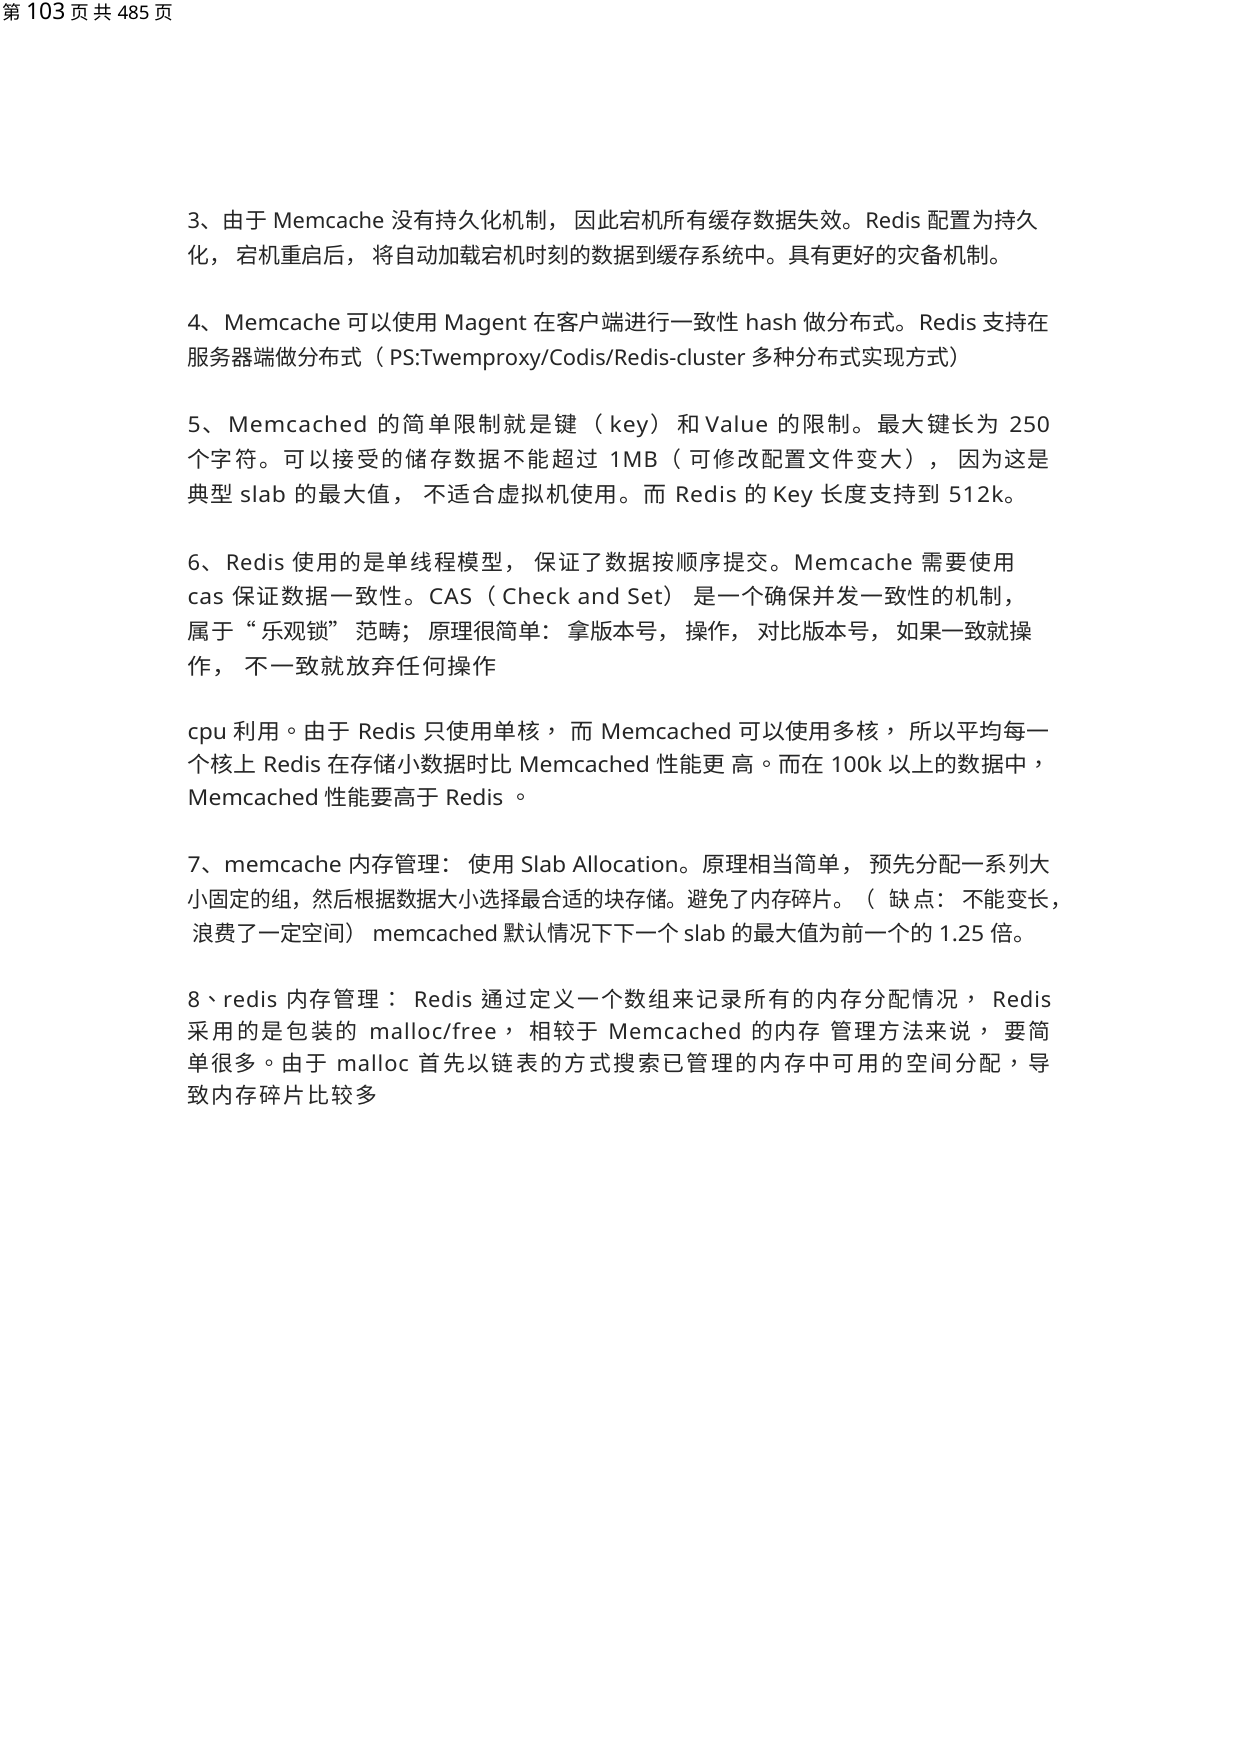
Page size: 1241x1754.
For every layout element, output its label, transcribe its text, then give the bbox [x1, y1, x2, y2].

text 5、Memcached 的简单限制就是键（ key） 和 Value 的限制。最大键长为 250 个字符。可以接受的储存数据不能超过 1MB（ 可修改配置文件变大）， 因为这是典型 slab 的最大值， 不适合虚拟机使用。而 Redis 的 Key 长度支持到 512k。 [187, 407, 1050, 509]
text 8、redis 内存管理： Redis 通过定义一个数组来记录所有的内存分配情况， Redis 采用的是包装的 malloc/free， 相较于 Memcached 的内存 管理方法来说， 要简单很多。由于 malloc 首先以链表的方式搜索已管理的内存中可用的空间分配，导致内存碎片比较多 [187, 984, 1051, 1110]
text 7、memcache 内存管理： 使用 Slab Allocation。原理相当简单， 预先分配一系列大小固定的组，然后根据数据大小选择最合适的块存储。避免了内存碎片。（ 缺点： 不能变长， 浪费了一定空间） memcached 默认情况下下一个 slab 的最大值为前一个的 1.25 倍。 [187, 847, 1050, 948]
text cpu 利用。由于 Redis 只使用单核， 而 Memcached 可以使用多核， 所以平均每一个核上 Redis 在存储小数据时比 Memcached 性能更 高。而在 100k 以上的数据中， Memcached 性能要高于 Redis 。 [187, 716, 1050, 811]
text 6、Redis 使用的是单线程模型， 保证了数据按顺序提交。Memcache 需要使用cas 保证数据一致性。CAS（ Check and Set） 是一个确保并发一致性的机制， 属于“ 乐观锁” 范畴； 原理很简单： 拿版本号， 操作， 对比版本号， 如果一致就操作， 不一致就放弃任何操作 [187, 544, 1049, 681]
text 4、Memcache 可以使用 Magent 在客户端进行一致性 hash 做分布式。Redis 支持在服务器端做分布式（ PS:Twemproxy/Codis/Redis-cluster 多种分布式实现方式） [187, 305, 1050, 372]
text 3、由于 Memcache 没有持久化机制， 因此宕机所有缓存数据失效。Redis 配置为持久化， 宕机重启后， 将自动加载宕机时刻的数据到缓存系统中。具有更好的灾备机制。 [187, 203, 1039, 269]
